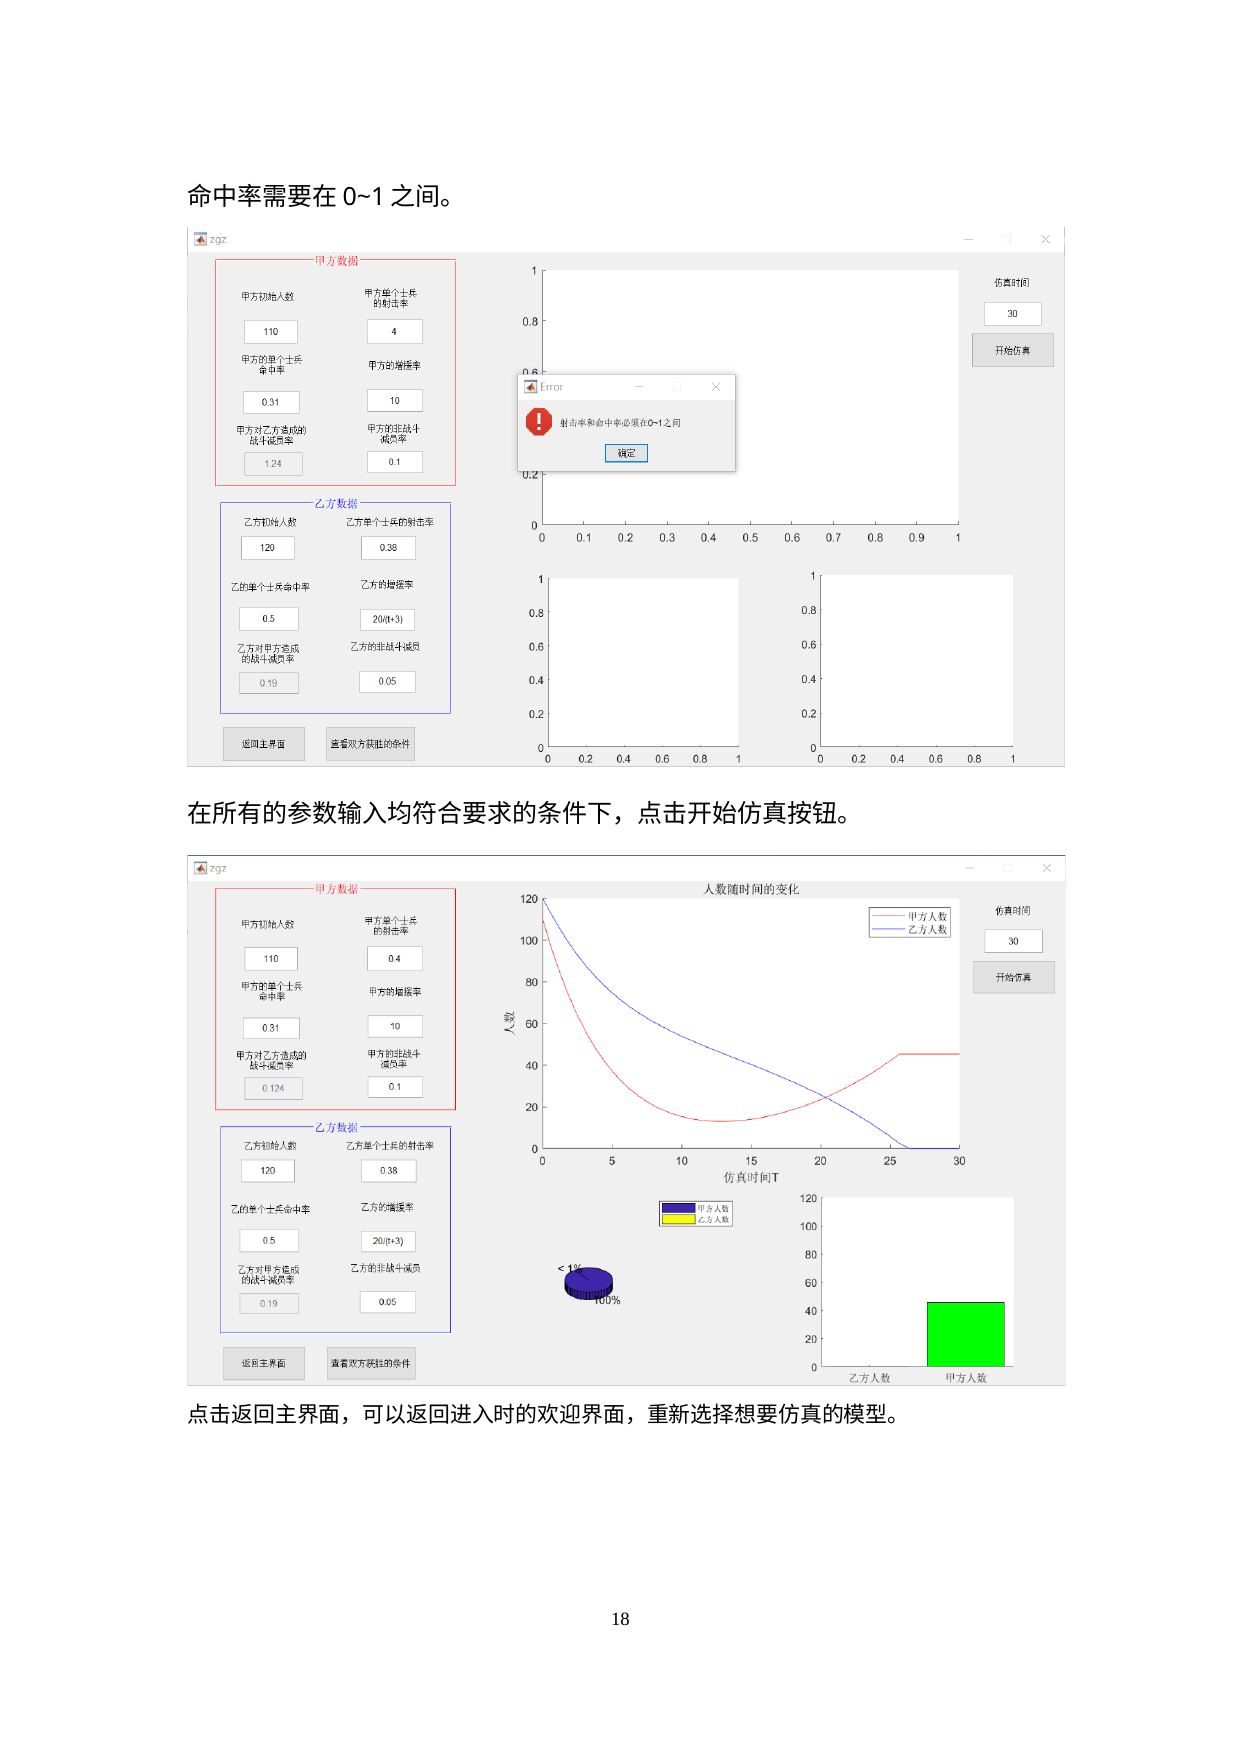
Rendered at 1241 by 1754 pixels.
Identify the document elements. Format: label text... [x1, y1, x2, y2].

picture [187, 227, 1065, 767]
picture [187, 855, 1066, 1386]
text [187, 162, 1053, 227]
text 点击返回主界面，可以返回进入时的欢迎界面，重新选择想要仿真的模型。 [187, 1397, 1053, 1429]
text 在所有的参数输入均符合要求的条件下，点击开始仿真按钮。 [187, 779, 1053, 844]
